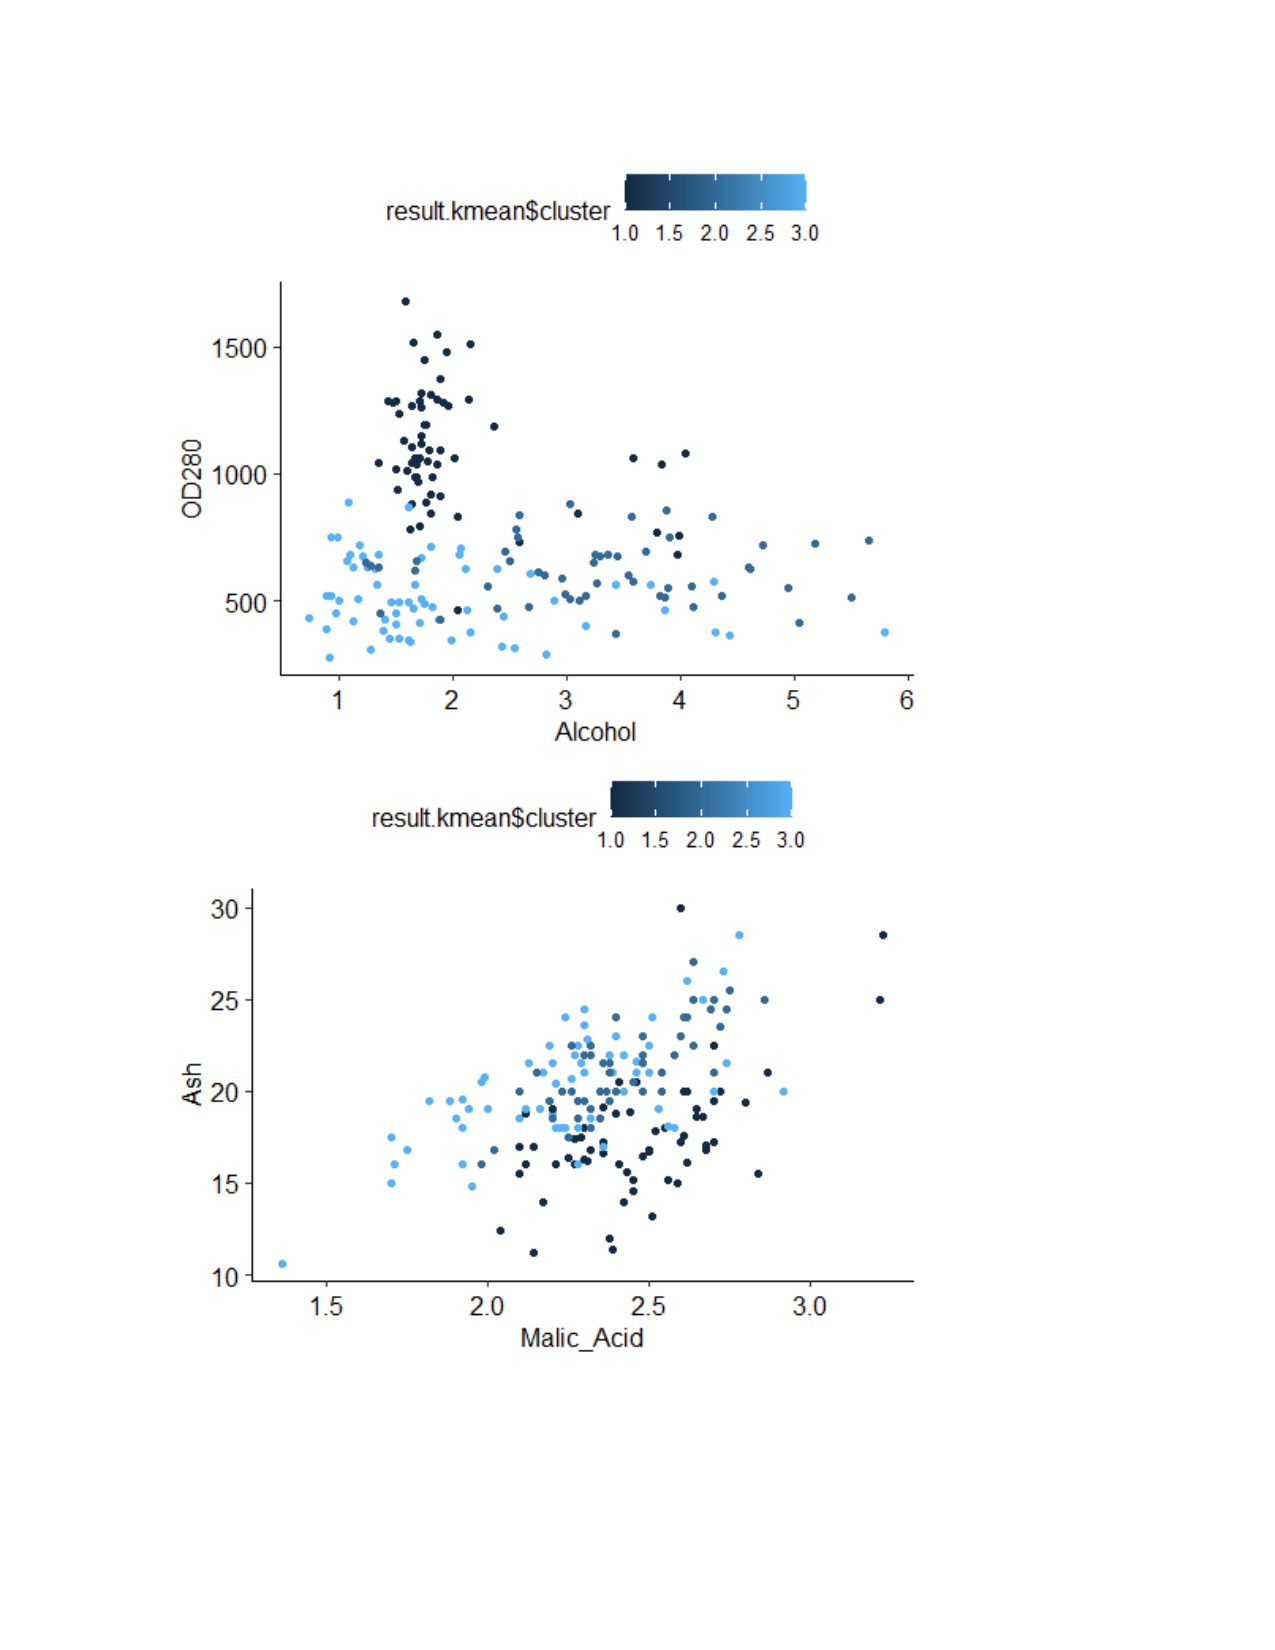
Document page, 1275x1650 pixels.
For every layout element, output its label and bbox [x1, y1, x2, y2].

picture [168, 150, 927, 1363]
